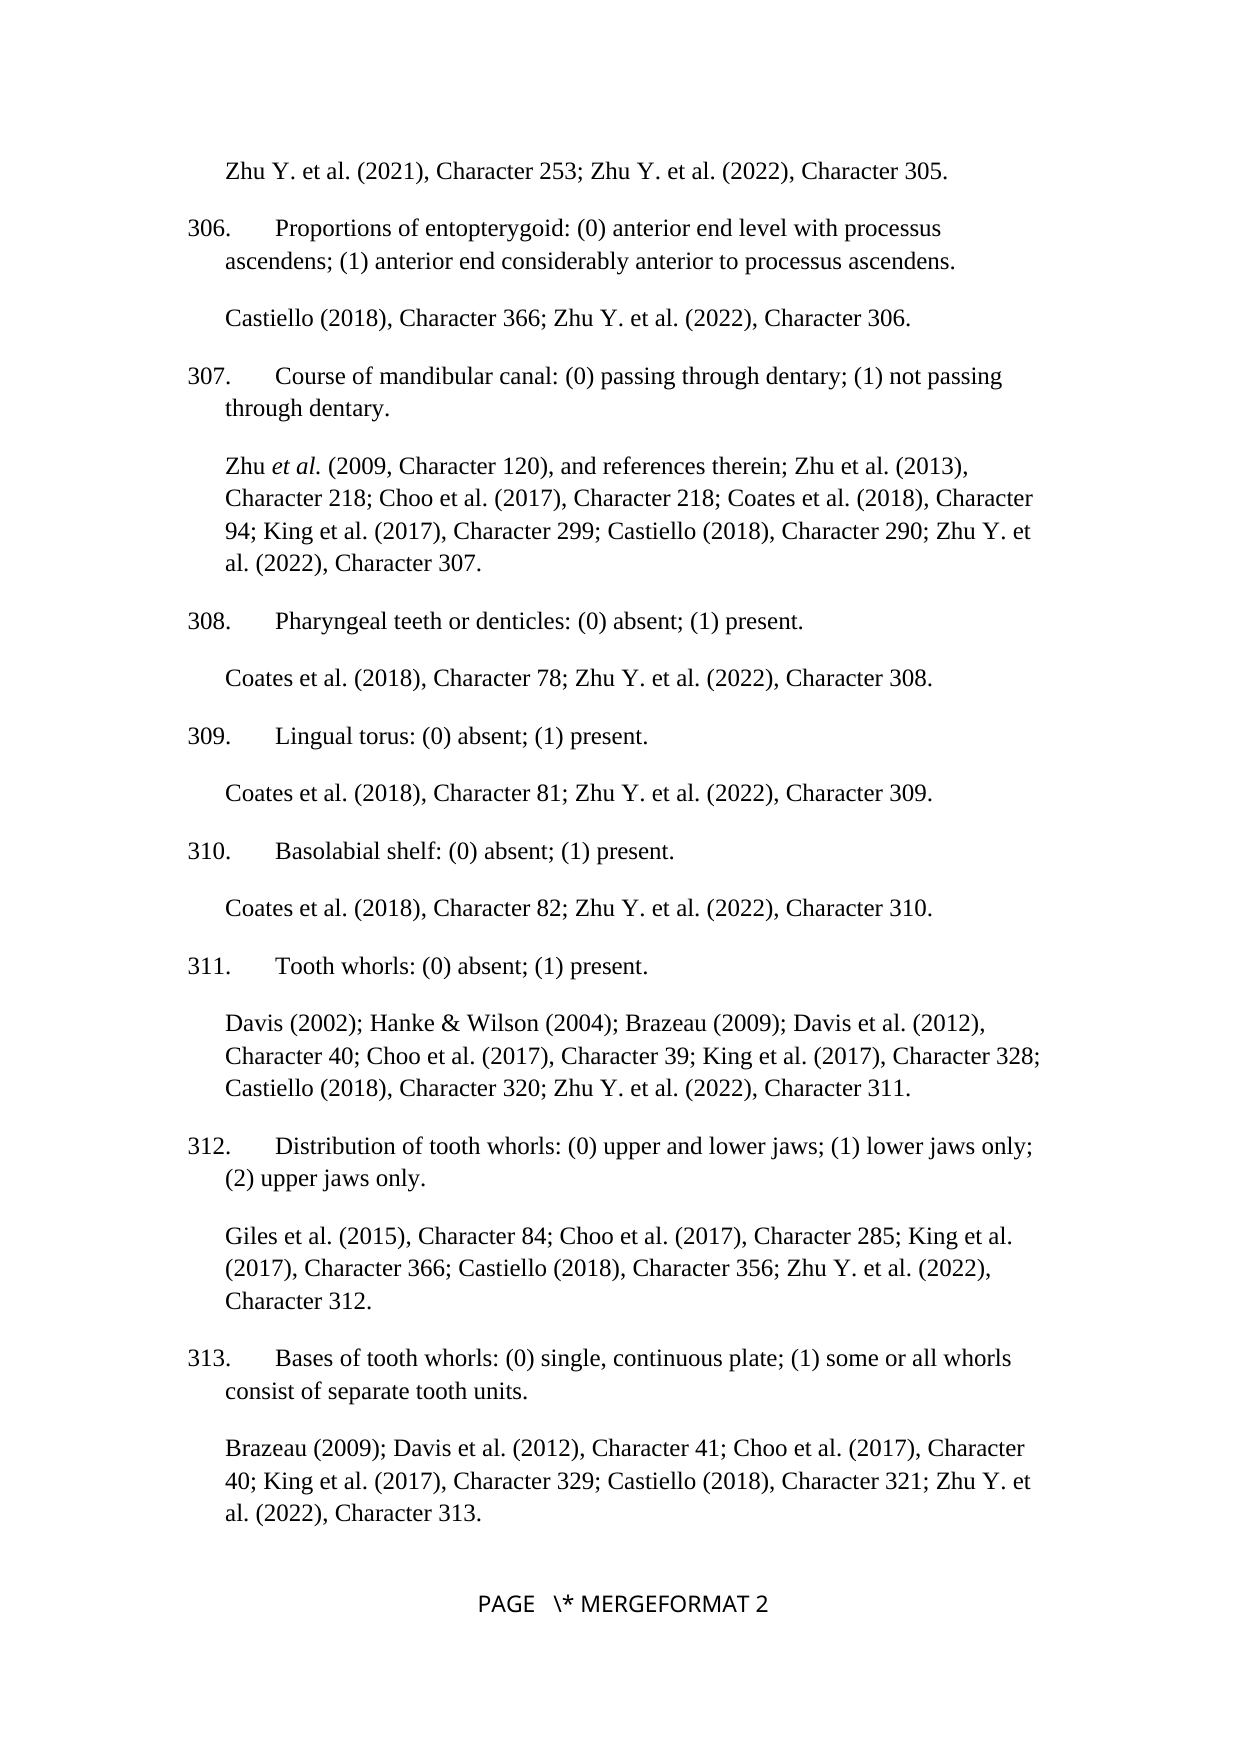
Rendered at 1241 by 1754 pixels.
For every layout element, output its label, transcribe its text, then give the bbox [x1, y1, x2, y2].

list Lingual torus: (0) absent; (1) present. [187, 719, 1053, 752]
list Course of mandibular canal: (0) passing through dentary; (1) not passing through dentary. [187, 359, 1053, 424]
text Coates et al. (2018), Character 82; Zhu Y. et al. (2022), Character 310. [225, 892, 1053, 924]
text Zhu et al. (2009, Character 120), and references therein; Zhu et al. (2013), Character 218; Choo et al. (2017), Character 218; Coates et al. (2018), Character 94; King et al. (2017), Character 299; Castiello (2018), Character 290; Zhu Y. et al. (2022), Character 307. [225, 449, 1053, 579]
list Distribution of tooth whorls: (0) upper and lower jaws; (1) lower jaws only; (2) upper jaws only. [187, 1129, 1053, 1194]
list Pharyngeal teeth or denticles: (0) absent; (1) present. [187, 604, 1053, 637]
text Giles et al. (2015), Character 84; Choo et al. (2017), Character 285; King et al. (2017), Character 366; Castiello (2018), Character 356; Zhu Y. et al. (2022), Character 312. [225, 1219, 1053, 1317]
list Basolabial shelf: (0) absent; (1) present. [187, 834, 1053, 867]
text Brazeau (2009); Davis et al. (2012), Character 41; Choo et al. (2017), Character 40; King et al. (2017), Character 329; Castiello (2018), Character 321; Zhu Y. et al. (2022), Character 313. [225, 1432, 1053, 1529]
text Castiello (2018), Character 366; Zhu Y. et al. (2022), Character 306. [225, 302, 1053, 334]
text Zhu Y. et al. (2021), Character 253; Zhu Y. et al. (2022), Character 305. [225, 154, 1053, 187]
list Proportions of entopterygoid: (0) anterior end level with processus ascendens; (1) anterior end considerably anterior to processus ascendens. [187, 212, 1053, 277]
list Bases of tooth whorls: (0) single, continuous plate; (1) some or all whorls consist of separate tooth units. [187, 1342, 1053, 1407]
text Coates et al. (2018), Character 78; Zhu Y. et al. (2022), Character 308. [225, 662, 1053, 694]
text Davis (2002); Hanke & Wilson (2004); Brazeau (2009); Davis et al. (2012), Character 40; Choo et al. (2017), Character 39; King et al. (2017), Character 328; Castiello (2018), Character 320; Zhu Y. et al. (2022), Character 311. [225, 1007, 1053, 1104]
text Coates et al. (2018), Character 81; Zhu Y. et al. (2022), Character 309. [225, 777, 1053, 809]
list Tooth whorls: (0) absent; (1) present. [187, 949, 1053, 982]
